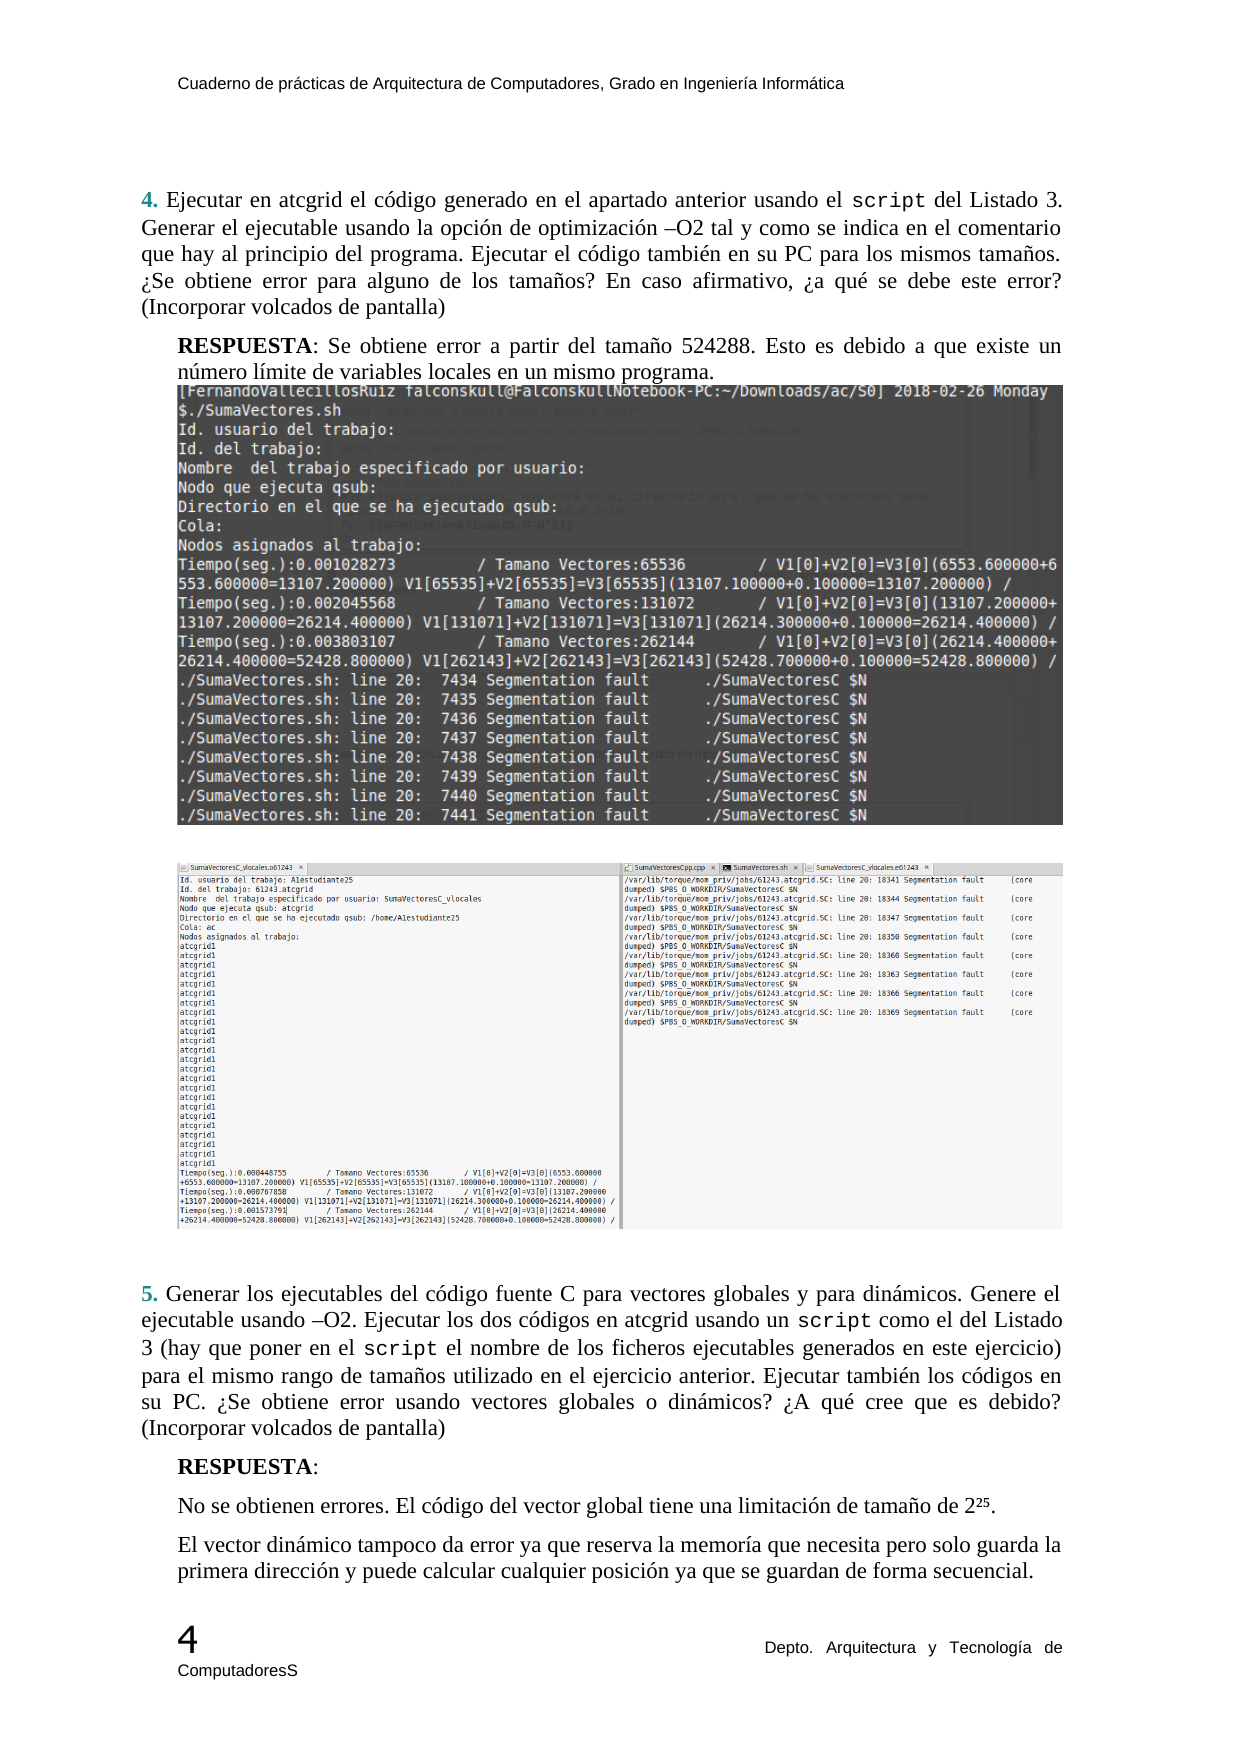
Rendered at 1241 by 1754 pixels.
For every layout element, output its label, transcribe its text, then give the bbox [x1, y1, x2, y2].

text No se obtienen errores. El código del vector global tiene una limitación de tamaño de 2²⁵. [177, 1492, 1063, 1518]
text RESPUESTA: [177, 1453, 1063, 1480]
text RESPUESTA: Se obtiene error a partir del tamaño 524288. Esto es debido a que existe un número límite de variables locales en un mismo programa. [177, 332, 1063, 385]
text El vector dinámico tampoco da error ya que reserva la memoría que necesita pero solo guarda la primera dirección y puede calcular cualquier posición ya que se guardan de forma secuencial. [177, 1531, 1063, 1584]
text 5. Generar los ejecutables del código fuente C para vectores globales y para dinámicos. Genere el ejecutable usando –O2. Ejecutar los dos códigos en atcgrid usando un script como el del Listado 3 (hay que poner en el script el nombre de los ficheros ejecutables generados en este ejercicio) para el mismo rango de tamaños utilizado en el ejercicio anterior. Ejecutar también los códigos en su PC. ¿Se obtiene error usando vectores globales o dinámicos? ¿A qué cree que es debido? (Incorporar volcados de pantalla) [141, 1280, 1063, 1441]
picture [177, 385, 1063, 825]
text 4. Ejecutar en atcgrid el código generado en el apartado anterior usando el script del Listado 3. Generar el ejecutable usando la opción de optimización –O2 tal y como se indica en el comentario que hay al principio del programa. Ejecutar el código también en su PC para los mismos tamaños. ¿Se obtiene error para alguno de los tamaños? En caso afirmativo, ¿a qué se debe este error? (Incorporar volcados de pantalla) [141, 187, 1063, 319]
picture [177, 863, 1063, 1229]
